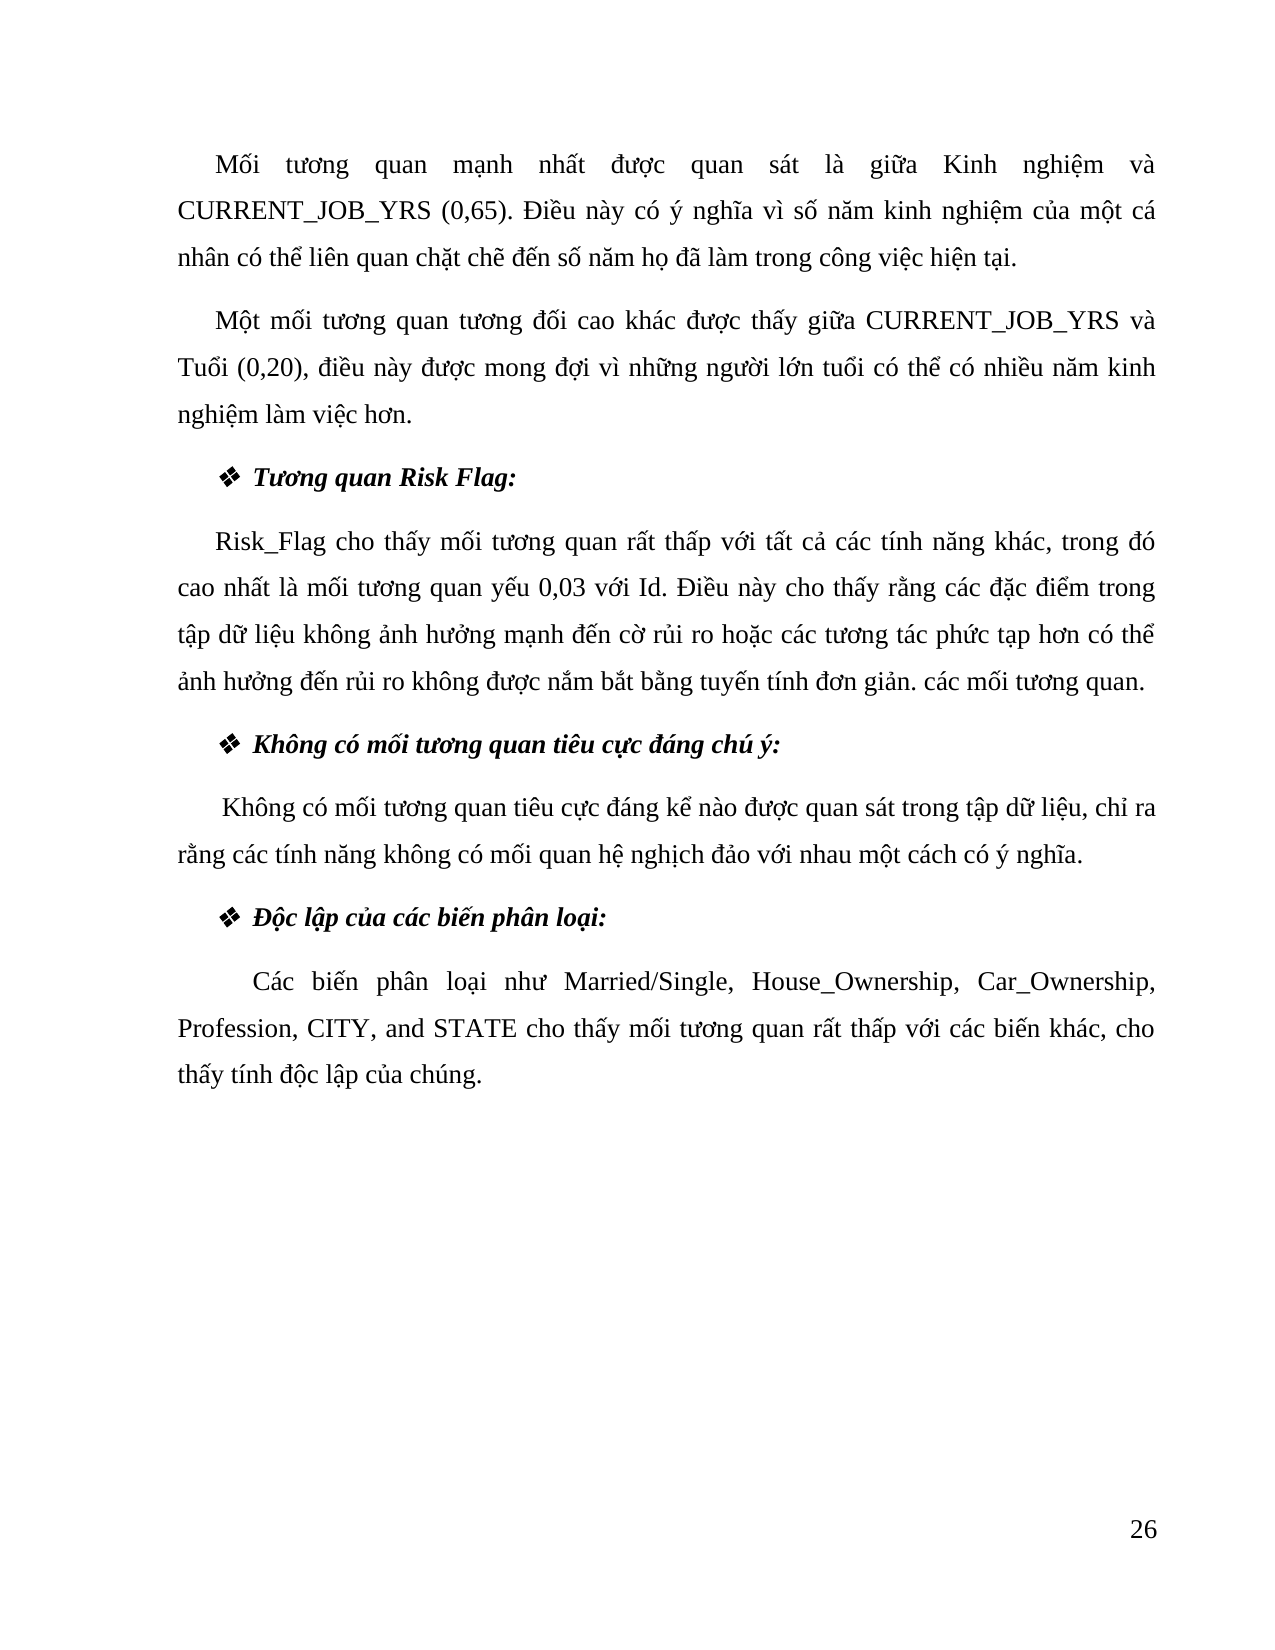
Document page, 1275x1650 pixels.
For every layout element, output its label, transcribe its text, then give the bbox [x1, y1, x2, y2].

text Các biến phân loại như Married/Single, House_Ownership, Car_Ownership, Profession, CITY, and STATE cho thấy mối tương quan rất thấp với các biến khác, cho thấy tính độc lập của chúng. [177, 965, 1157, 1089]
text Không có mối tương quan tiêu cực đáng kể nào được quan sát trong tập dữ liệu, chỉ ra rằng các tính năng không có mối quan hệ nghịch đảo với nhau một cách có ý nghĩa. [177, 791, 1157, 869]
list Tương quan Risk Flag: [215, 461, 1157, 492]
text Một mối tương quan tương đối cao khác được thấy giữa CURRENT_JOB_YRS và Tuổi (0,20), điều này được mong đợi vì những người lớn tuổi có thể có nhiều năm kinh nghiệm làm việc hơn. [177, 304, 1157, 429]
text Risk_Flag cho thấy mối tương quan rất thấp với tất cả các tính năng khác, trong đó cao nhất là mối tương quan yếu 0,03 với Id. Điều này cho thấy rằng các đặc điểm trong tập dữ liệu không ảnh hưởng mạnh đến cờ rủi ro hoặc các tương tác phức tạp hơn có thể ảnh hưởng đến rủi ro không được nắm bắt bằng tuyến tính đơn giản. các mối tương quan. [177, 524, 1157, 696]
list Độc lập của các biến phân loại: [215, 901, 1157, 933]
list Không có mối tương quan tiêu cực đáng chú ý: [215, 728, 1157, 759]
text Mối tương quan mạnh nhất được quan sát là giữa Kinh nghiệm và CURRENT_JOB_YRS (0,65). Điều này có ý nghĩa vì số năm kinh nghiệm của một cá nhân có thể liên quan chặt chẽ đến số năm họ đã làm trong công việc hiện tại. [177, 148, 1157, 272]
